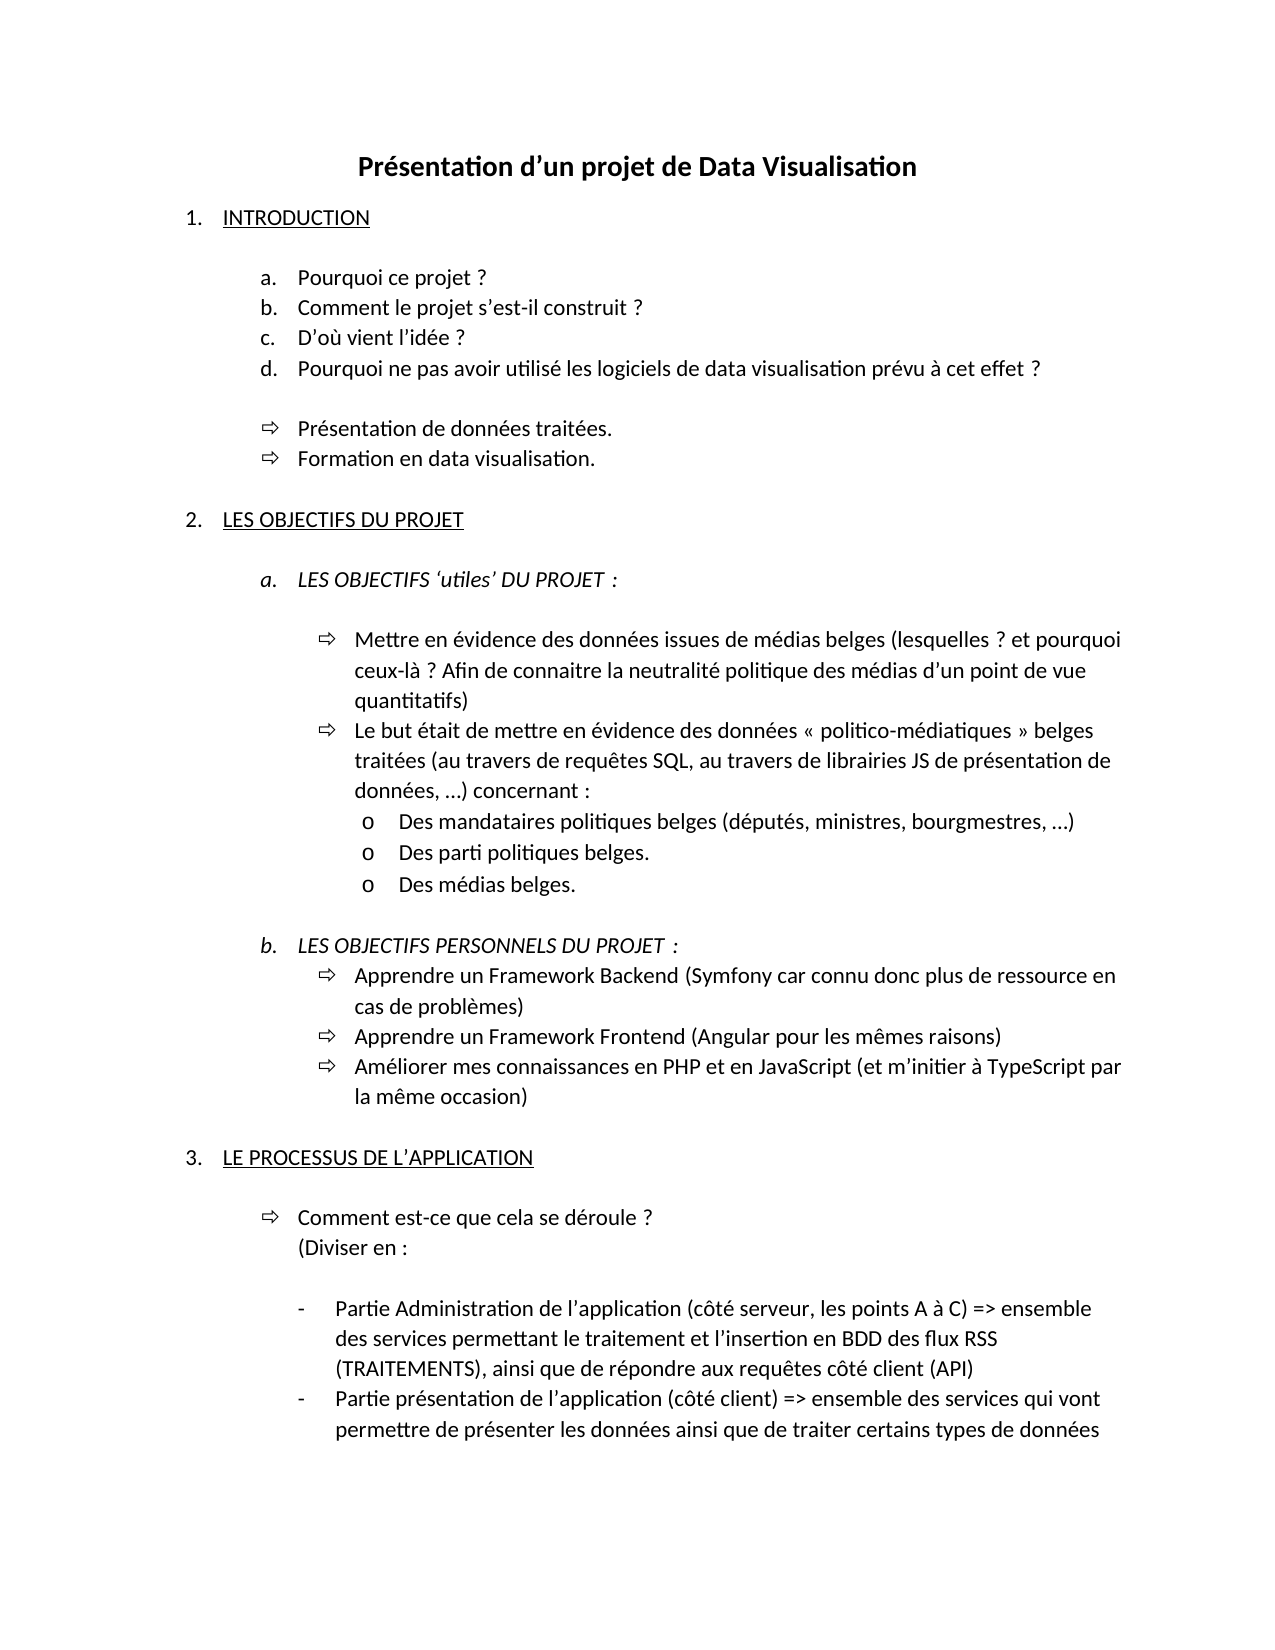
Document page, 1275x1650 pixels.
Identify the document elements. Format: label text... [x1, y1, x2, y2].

list Améliorer mes connaissances en PHP et en JavaScript (et m’initier à TypeScript par la même occasion) [317, 1052, 1127, 1111]
list Pourquoi ce projet ? [260, 263, 1127, 291]
list Des parti politiques belges. [361, 838, 1127, 867]
list Présentation de données traitées. [260, 414, 1127, 442]
list Des médias belges. [361, 870, 1127, 899]
list LE PROCESSUS DE L’APPLICATION [185, 1143, 1127, 1171]
list Partie Administration de l’application (côté serveur, les points A à C) => ensemble des services permettant le traitement et l’insertion en BDD des flux RSS (TRAITEMENTS), ainsi que de répondre aux requêtes côté client (API) [298, 1294, 1127, 1382]
list LES OBJECTIFS PERSONNELS DU PROJET : [260, 931, 1127, 959]
list Comment est-ce que cela se déroule ? [260, 1203, 1127, 1231]
list Des mandataires politiques belges (députés, ministres, bourgmestres, …) [361, 807, 1127, 836]
list (Diviser en : [298, 1233, 1127, 1262]
list Mettre en évidence des données issues de médias belges (lesquelles ? et pourquoi ceux-là ? Afin de connaitre la neutralité politique des médias d’un point de vue quantitatifs) [317, 626, 1127, 714]
list INTRODUCTION [185, 203, 1127, 231]
list Formation en data visualisation. [260, 444, 1127, 472]
list LES OBJECTIFS DU PROJET [185, 505, 1127, 533]
list Le but était de mettre en évidence des données « politico-médiatiques » belges traitées (au travers de requêtes SQL, au travers de librairies JS de présentation de données, …) concernant : [317, 716, 1127, 805]
list LES OBJECTIFS ‘utiles’ DU PROJET : [260, 565, 1127, 593]
list Comment le projet s’est-il construit ? [260, 293, 1127, 321]
list D’où vient l’idée ? [260, 323, 1127, 352]
list Pourquoi ne pas avoir utilisé les logiciels de data visualisation prévu à cet effet ? [260, 354, 1127, 382]
list Apprendre un Framework Frontend (Angular pour les mêmes raisons) [317, 1022, 1127, 1050]
text Présentation d’un projet de Data Visualisation [148, 148, 1127, 183]
list Apprendre un Framework Backend (Symfony car connu donc plus de ressource en cas de problèmes) [317, 962, 1127, 1020]
